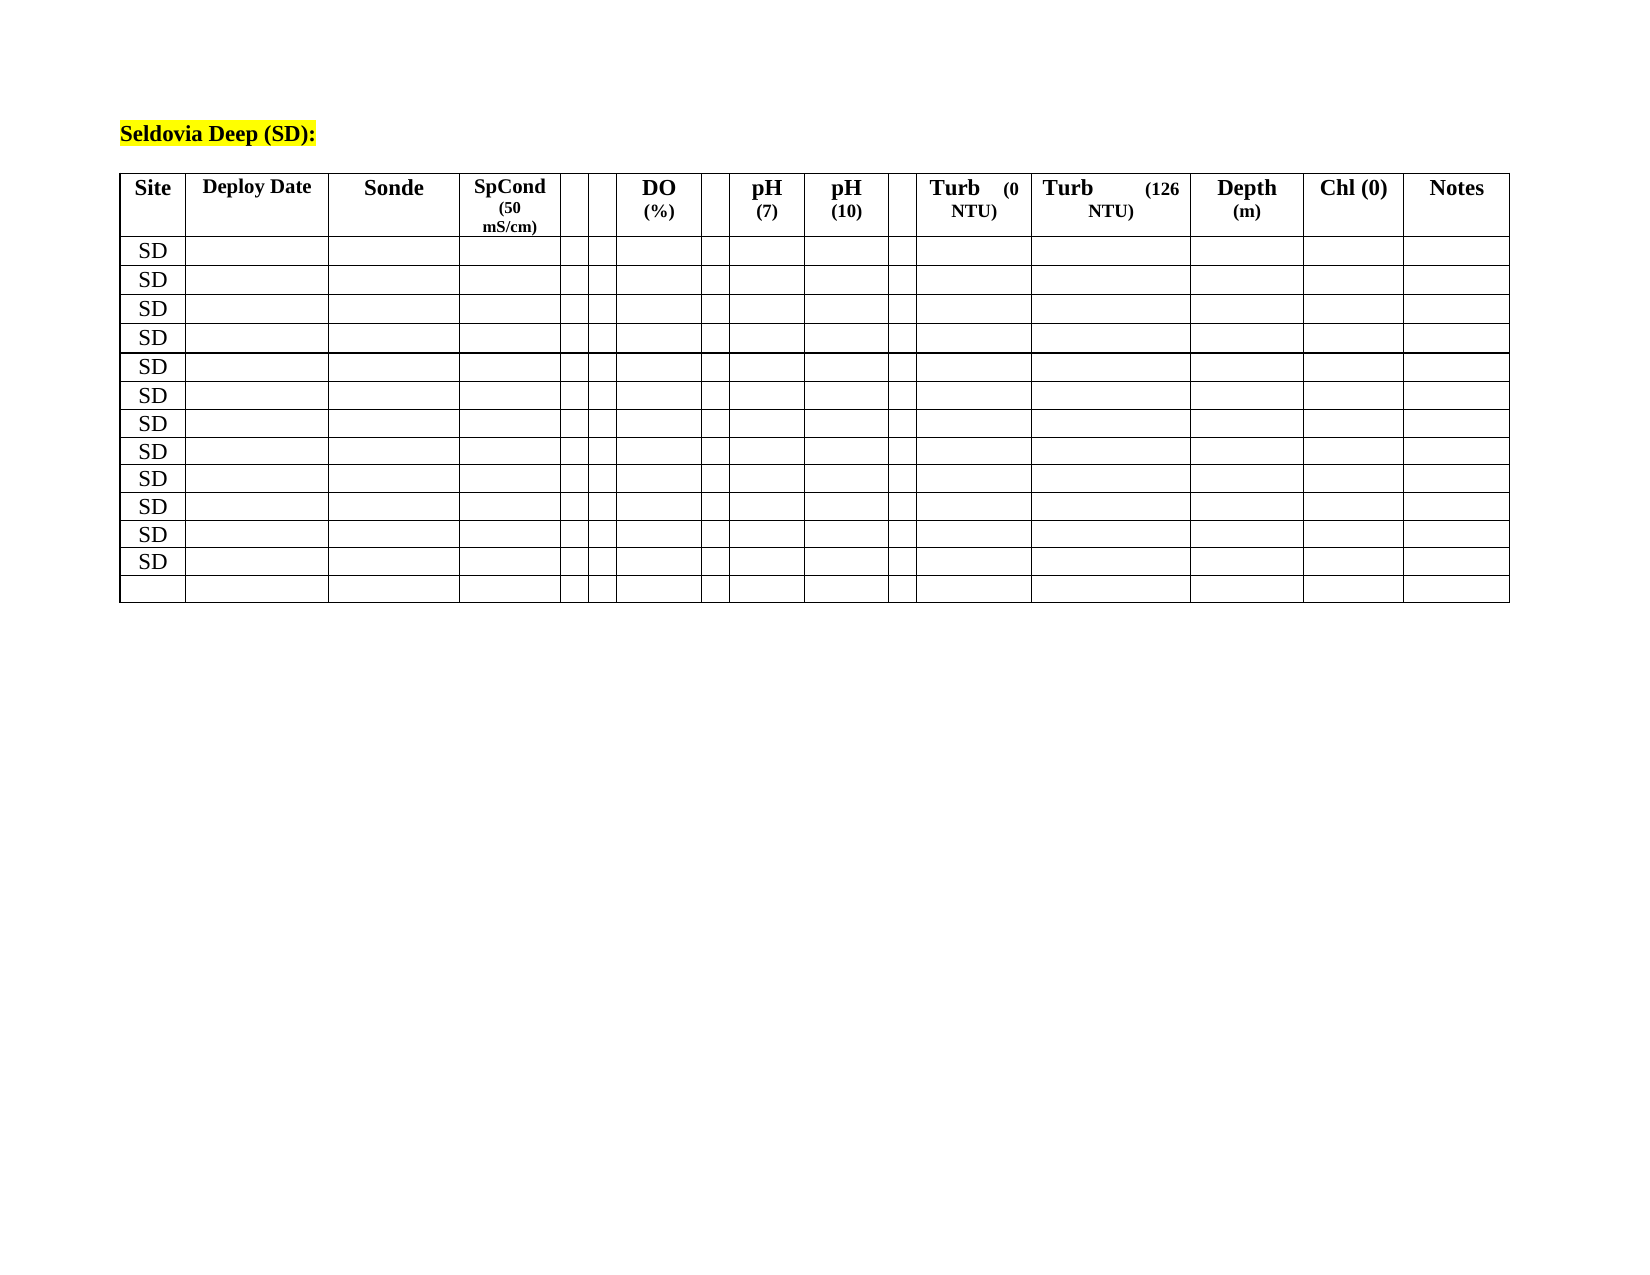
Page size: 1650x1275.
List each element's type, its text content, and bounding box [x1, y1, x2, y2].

table_header [186, 174, 328, 236]
table_cell [917, 410, 1031, 437]
table_cell [1404, 576, 1509, 602]
table_cell [589, 438, 616, 464]
table_cell [617, 465, 701, 492]
table_cell [121, 521, 185, 547]
table_cell [561, 438, 588, 464]
table_cell [617, 410, 701, 437]
table_cell [121, 382, 185, 409]
table_cell [1404, 266, 1509, 294]
table_cell [730, 521, 804, 547]
table_cell [329, 382, 459, 409]
table_cell [186, 354, 328, 381]
table_cell [121, 548, 185, 574]
table_cell [702, 493, 729, 520]
table_cell [1032, 576, 1190, 602]
table_cell [186, 465, 328, 492]
table_cell [1191, 237, 1303, 265]
table_cell [589, 324, 616, 352]
table_cell [589, 548, 616, 574]
table_cell [917, 465, 1031, 492]
table_cell [1032, 493, 1190, 520]
table_cell [730, 295, 804, 323]
table_cell [889, 410, 916, 437]
table_cell [460, 266, 560, 294]
table_cell [805, 324, 888, 352]
table_cell [917, 438, 1031, 464]
table_cell [121, 354, 185, 381]
table_cell [805, 493, 888, 520]
table_cell [329, 438, 459, 464]
table_cell [561, 354, 588, 381]
table_cell [121, 266, 185, 294]
table_cell [460, 354, 560, 381]
table_cell [1032, 438, 1190, 464]
table_cell [186, 295, 328, 323]
table_cell [589, 237, 616, 265]
table_cell [617, 354, 701, 381]
table_cell [805, 410, 888, 437]
table_cell [1304, 465, 1403, 492]
table_cell [617, 324, 701, 352]
table_cell [329, 548, 459, 574]
table_cell [121, 410, 185, 437]
table_cell [702, 324, 729, 352]
table_cell [329, 465, 459, 492]
table_cell [121, 465, 185, 492]
table_cell [805, 354, 888, 381]
table_header [702, 174, 729, 236]
table_cell [460, 493, 560, 520]
table_cell [805, 266, 888, 294]
table_cell [917, 521, 1031, 547]
table_cell [589, 382, 616, 409]
table_cell [917, 548, 1031, 574]
table_cell [1404, 493, 1509, 520]
table_cell [121, 295, 185, 323]
table_cell [917, 266, 1031, 294]
table_cell [460, 548, 560, 574]
table_cell [186, 548, 328, 574]
table_cell [889, 382, 916, 409]
table_cell [805, 576, 888, 602]
table_cell [1191, 576, 1303, 602]
table_cell [1191, 438, 1303, 464]
table_cell [1032, 465, 1190, 492]
table_cell [617, 548, 701, 574]
table_cell [561, 493, 588, 520]
table_cell [1304, 382, 1403, 409]
table_cell [561, 548, 588, 574]
table_cell [460, 237, 560, 265]
table_cell [460, 465, 560, 492]
table_cell [1191, 295, 1303, 323]
table_cell [1191, 354, 1303, 381]
table_cell [1032, 266, 1190, 294]
table_cell [805, 465, 888, 492]
table_header [561, 174, 588, 236]
table_cell [917, 237, 1031, 265]
table_cell [889, 438, 916, 464]
table_cell [186, 410, 328, 437]
table_cell [889, 493, 916, 520]
table_cell [589, 266, 616, 294]
table_cell [889, 465, 916, 492]
table_cell [702, 576, 729, 602]
table_cell [1032, 354, 1190, 381]
table_cell [805, 382, 888, 409]
table_cell [730, 548, 804, 574]
table_cell [730, 438, 804, 464]
table_cell [1191, 548, 1303, 574]
table_cell [917, 493, 1031, 520]
table_cell [329, 295, 459, 323]
table_cell [121, 438, 185, 464]
table_cell [917, 324, 1031, 352]
table_cell [329, 354, 459, 381]
table_cell [889, 237, 916, 265]
table_cell [561, 382, 588, 409]
table_cell [617, 295, 701, 323]
table_cell [730, 354, 804, 381]
table_cell [1404, 521, 1509, 547]
table_cell [730, 266, 804, 294]
table_header [805, 174, 888, 236]
table_cell [561, 324, 588, 352]
table_cell [617, 576, 701, 602]
table_cell [1032, 324, 1190, 352]
table_cell [1032, 521, 1190, 547]
table_header [917, 174, 1031, 236]
table_cell [1404, 465, 1509, 492]
table_cell [702, 410, 729, 437]
table_cell [1404, 410, 1509, 437]
table_cell [589, 521, 616, 547]
table_cell [186, 324, 328, 352]
table_header [1304, 174, 1403, 236]
table_cell [589, 295, 616, 323]
table_cell [1191, 410, 1303, 437]
table_cell [561, 410, 588, 437]
table_cell [1404, 438, 1509, 464]
table_cell [460, 521, 560, 547]
table_cell [805, 548, 888, 574]
table_cell [460, 295, 560, 323]
table_cell [1191, 465, 1303, 492]
table_cell [121, 324, 185, 352]
table_cell [917, 354, 1031, 381]
table_header [1032, 174, 1190, 236]
table_header [730, 174, 804, 236]
table_cell [561, 465, 588, 492]
table_header [1404, 174, 1509, 236]
table_header [121, 174, 185, 236]
table_cell [561, 237, 588, 265]
table_cell [1304, 266, 1403, 294]
table_cell [1404, 237, 1509, 265]
table_cell [186, 237, 328, 265]
table_header [589, 174, 616, 236]
table_cell [702, 237, 729, 265]
table_cell [1304, 438, 1403, 464]
table_cell [617, 382, 701, 409]
table_cell [1304, 548, 1403, 574]
table_cell [1032, 382, 1190, 409]
table_cell [1304, 354, 1403, 381]
table_cell [805, 237, 888, 265]
table_cell [186, 493, 328, 520]
table_cell [561, 266, 588, 294]
table_cell [460, 576, 560, 602]
table_cell [702, 354, 729, 381]
table_cell [1191, 324, 1303, 352]
table_header n [460, 174, 560, 236]
table_cell [1404, 295, 1509, 323]
table_cell [329, 576, 459, 602]
table_cell [329, 410, 459, 437]
table_cell [917, 295, 1031, 323]
table_cell [460, 382, 560, 409]
table_cell [889, 324, 916, 352]
table_cell [1032, 548, 1190, 574]
table_cell [1032, 295, 1190, 323]
table_cell [186, 438, 328, 464]
table_cell [730, 576, 804, 602]
table_cell [121, 576, 185, 602]
table_cell [1032, 237, 1190, 265]
table_cell [889, 576, 916, 602]
table_cell [702, 465, 729, 492]
table_cell [460, 438, 560, 464]
table_cell [702, 438, 729, 464]
table_cell [917, 382, 1031, 409]
table_cell [730, 382, 804, 409]
table_cell [329, 237, 459, 265]
table_cell [617, 438, 701, 464]
table_cell [730, 324, 804, 352]
table_cell [889, 354, 916, 381]
table_cell [589, 410, 616, 437]
table_cell [889, 548, 916, 574]
table_cell [186, 382, 328, 409]
table_cell [1404, 548, 1509, 574]
table_cell [702, 382, 729, 409]
table_cell [589, 354, 616, 381]
table_cell [1191, 521, 1303, 547]
table_cell [186, 576, 328, 602]
table_cell [121, 493, 185, 520]
table_cell [1304, 295, 1403, 323]
table_cell [730, 493, 804, 520]
table_cell [1304, 521, 1403, 547]
table_cell [702, 548, 729, 574]
table_cell [805, 521, 888, 547]
table_cell [1404, 354, 1509, 381]
table_cell [1304, 576, 1403, 602]
table_cell [589, 493, 616, 520]
table_cell [121, 237, 185, 265]
table_cell [805, 295, 888, 323]
table_cell [589, 576, 616, 602]
table_cell [702, 521, 729, 547]
table_cell [1191, 493, 1303, 520]
table_cell [617, 266, 701, 294]
table_cell [1191, 382, 1303, 409]
table_cell [889, 521, 916, 547]
table_cell [730, 410, 804, 437]
table_cell [329, 493, 459, 520]
table_cell [329, 266, 459, 294]
table_cell [1304, 493, 1403, 520]
table_cell [1304, 324, 1403, 352]
table_cell [730, 465, 804, 492]
table_cell [1191, 266, 1303, 294]
table_cell [889, 295, 916, 323]
table_header [889, 174, 916, 236]
table_cell [805, 438, 888, 464]
table_cell [1304, 237, 1403, 265]
table_cell [917, 576, 1031, 602]
table_cell [186, 266, 328, 294]
table_cell [561, 295, 588, 323]
table_cell [1404, 382, 1509, 409]
table_header [617, 174, 701, 236]
table_cell [702, 266, 729, 294]
table_cell [460, 324, 560, 352]
table_cell [889, 266, 916, 294]
table_cell [1032, 410, 1190, 437]
table_cell [1404, 324, 1509, 352]
table_cell [460, 410, 560, 437]
table_cell [561, 576, 588, 602]
table_cell [589, 465, 616, 492]
table_cell [702, 295, 729, 323]
table_cell [617, 493, 701, 520]
table_cell [329, 521, 459, 547]
table_cell [561, 521, 588, 547]
table_cell [617, 521, 701, 547]
table_cell [1304, 410, 1403, 437]
table_cell [730, 237, 804, 265]
table_cell [617, 237, 701, 265]
table_header [329, 174, 459, 236]
table_cell [329, 324, 459, 352]
table_cell [186, 521, 328, 547]
table_header [1191, 174, 1303, 236]
